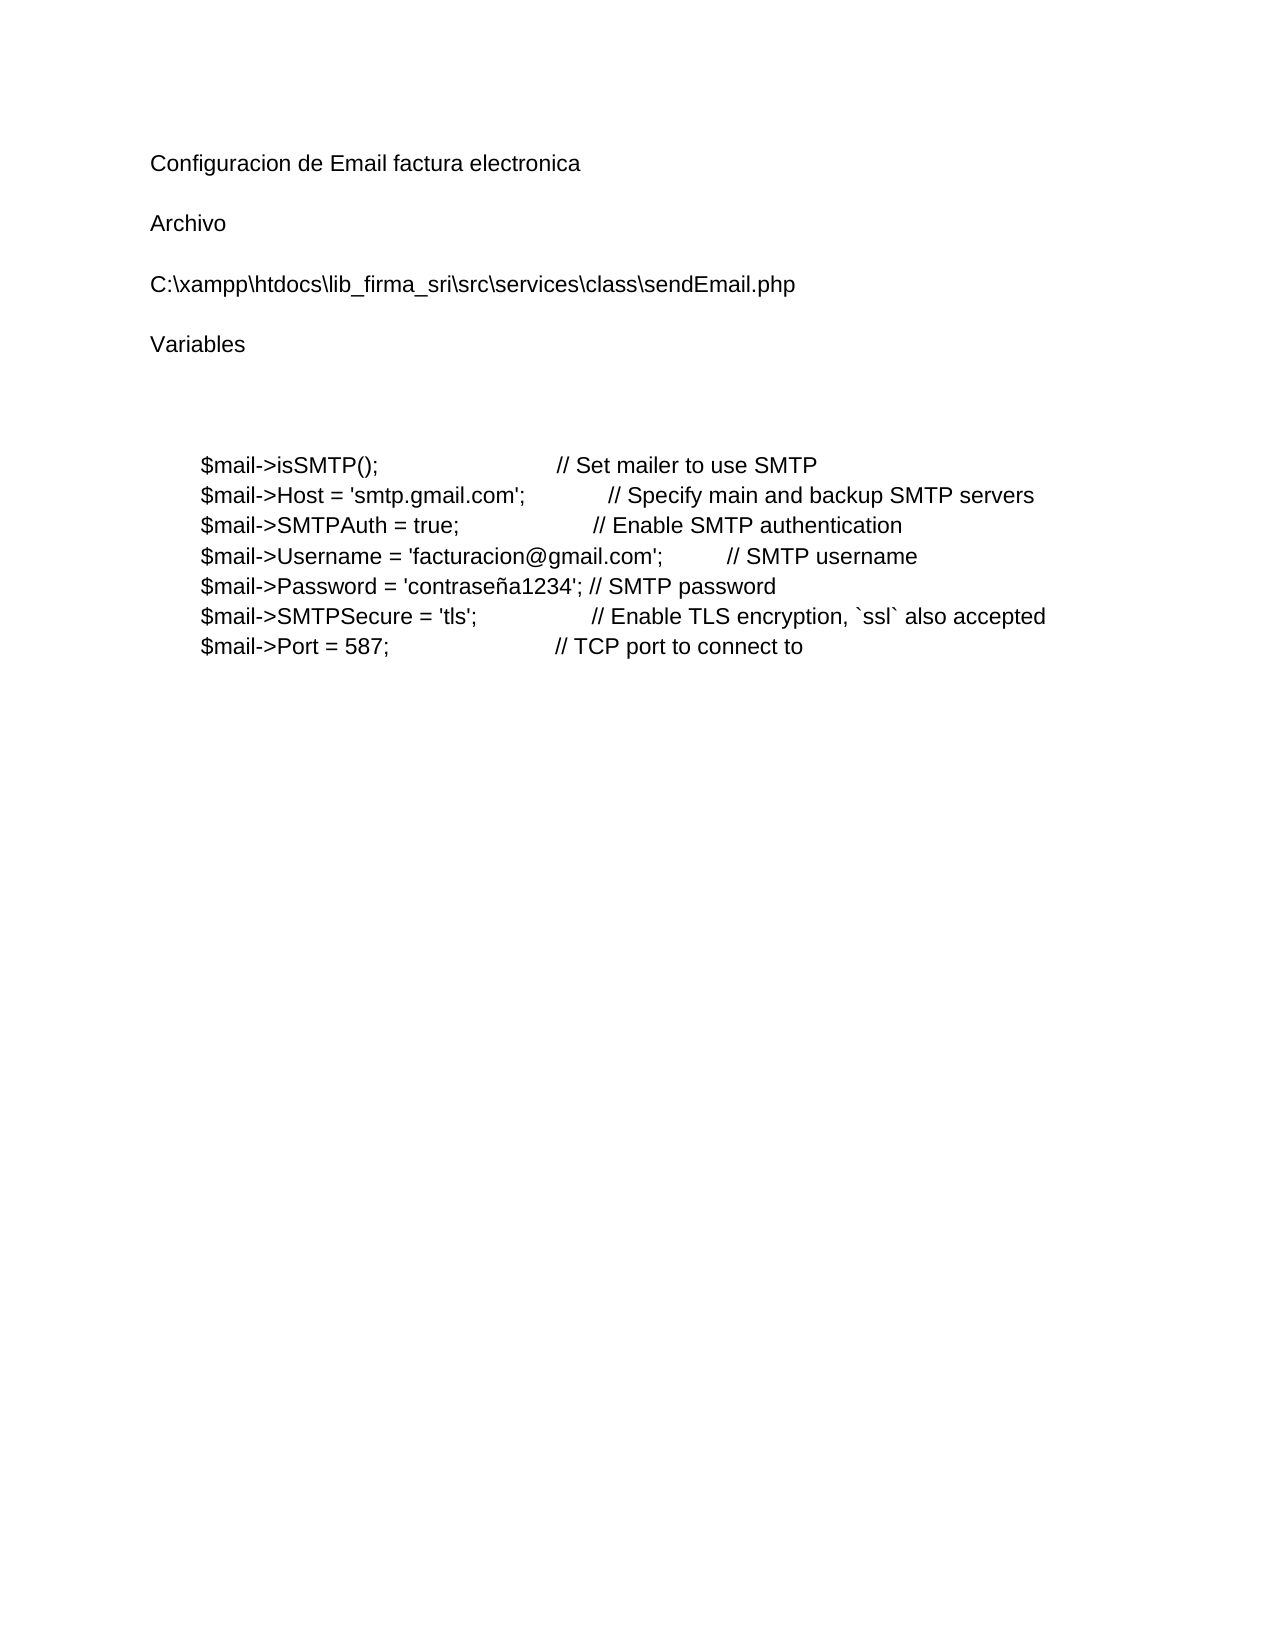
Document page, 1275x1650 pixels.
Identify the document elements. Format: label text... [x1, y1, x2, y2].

text $mail->SMTPSecure = 'tls'; // Enable TLS encryption, `ssl` also accepted [150, 603, 1125, 629]
text $mail->Password = 'contraseña1234'; // SMTP password [150, 573, 1125, 599]
text Variables [150, 331, 1125, 358]
text $mail->Port = 587; // TCP port to connect to [150, 633, 1125, 660]
text C:\xampp\htdocs\lib_firma_sri\src\services\class\sendEmail.php [150, 271, 1125, 297]
text $mail->isSMTP(); // Set mailer to use SMTP [150, 452, 1125, 478]
text $mail->SMTPAuth = true; // Enable SMTP authentication [150, 512, 1125, 539]
text $mail->Username = 'facturacion@gmail.com'; // SMTP username [150, 543, 1125, 569]
text $mail->Host = 'smtp.gmail.com'; // Specify main and backup SMTP servers [150, 482, 1125, 509]
text Archivo [150, 210, 1125, 237]
text Configuracion de Email factura electronica [150, 150, 1125, 176]
